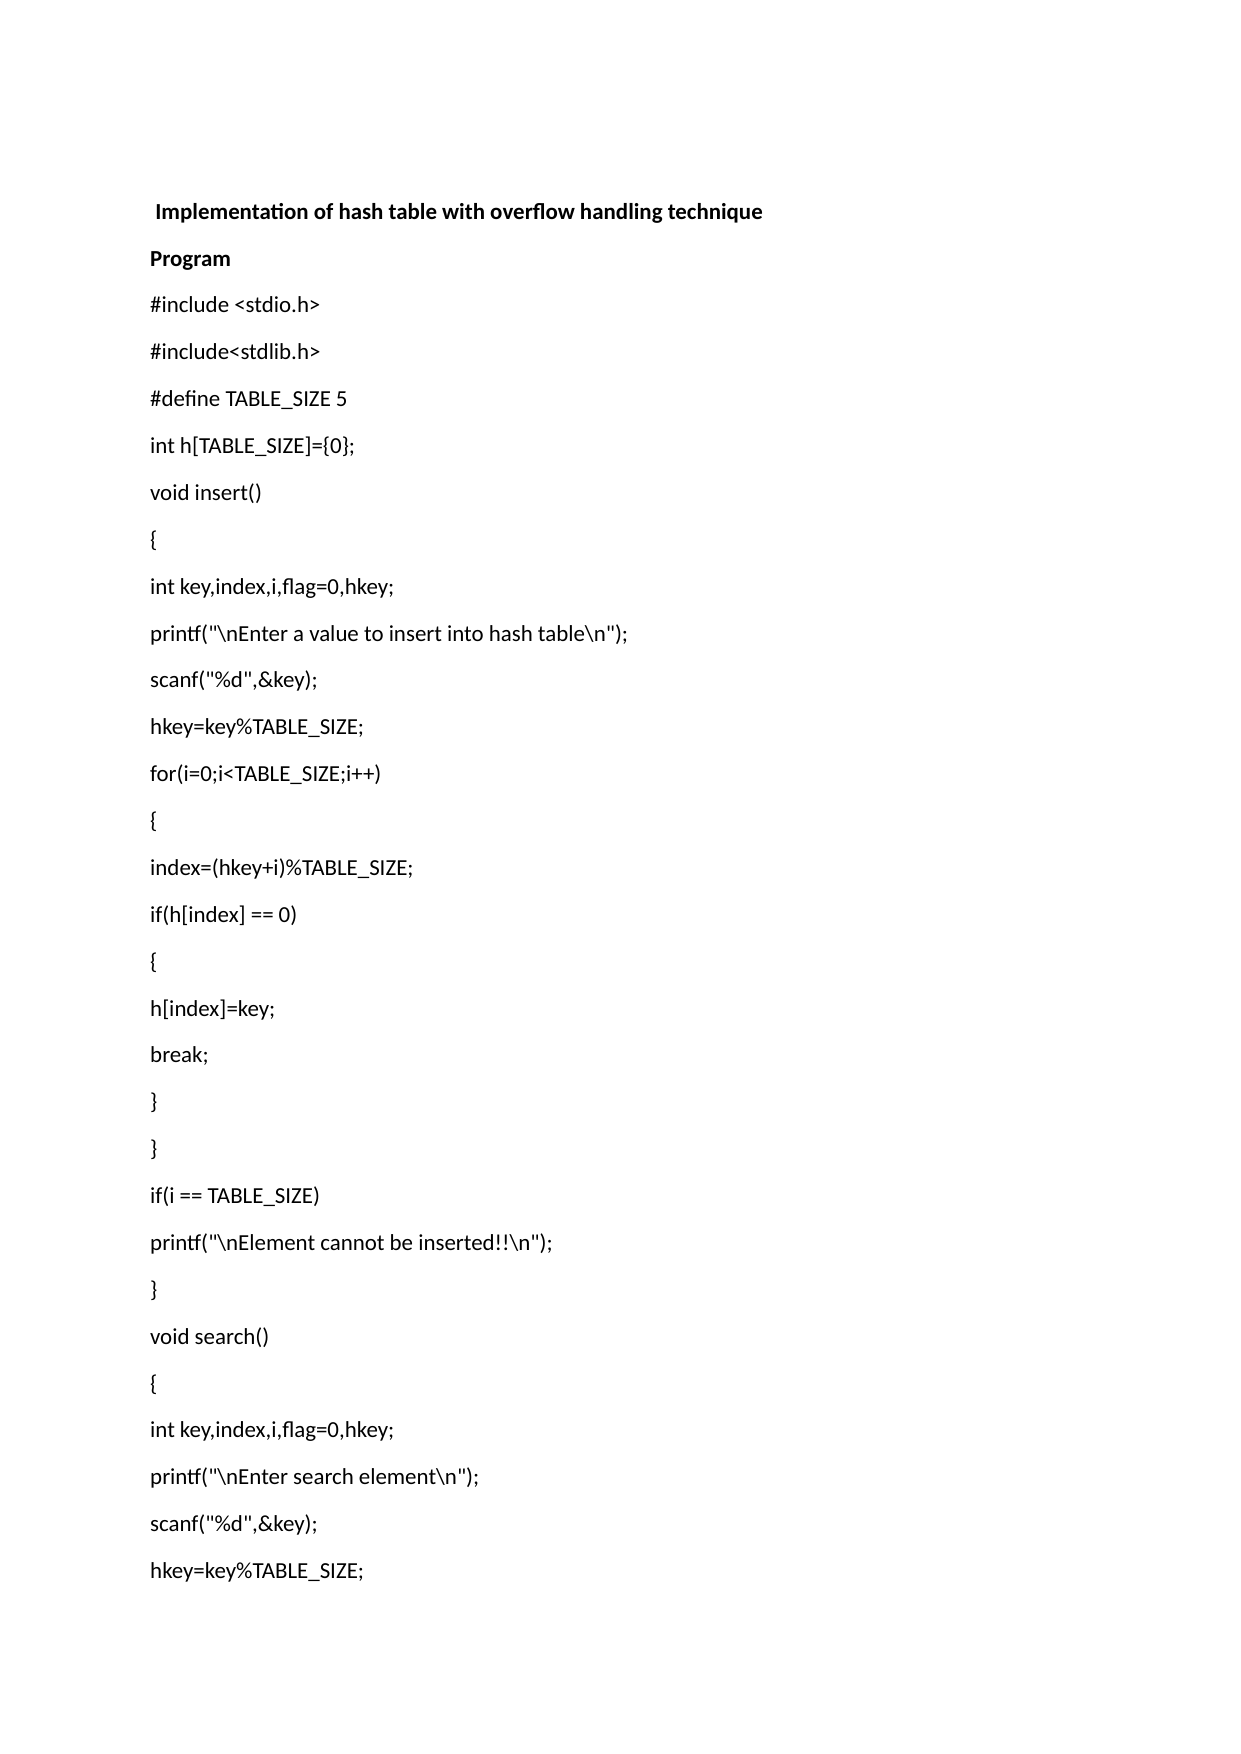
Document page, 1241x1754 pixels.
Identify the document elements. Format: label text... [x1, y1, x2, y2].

text hkey=key%TABLE_SIZE; [150, 712, 1090, 741]
text { [150, 947, 1090, 975]
text } [150, 1134, 1090, 1162]
text int key,index,i,flag=0,hkey; [150, 1416, 1090, 1444]
text printf("\nEnter a value to insert into hash table\n"); [150, 619, 1090, 647]
text #include <stdio.h> [150, 291, 1090, 319]
text index=(hkey+i)%TABLE_SIZE; [150, 853, 1090, 881]
text } [150, 1275, 1090, 1303]
text int h[TABLE_SIZE]={0}; [150, 431, 1090, 459]
text hkey=key%TABLE_SIZE; [150, 1556, 1090, 1584]
text #include<stdlib.h> [150, 337, 1090, 366]
text if(i == TABLE_SIZE) [150, 1181, 1090, 1209]
text scanf("%d",&key); [150, 666, 1090, 694]
text { [150, 1369, 1090, 1397]
text printf("\nEnter search element\n"); [150, 1462, 1090, 1491]
text { [150, 806, 1090, 834]
text scanf("%d",&key); [150, 1509, 1090, 1537]
text Implementation of hash table with overflow handling technique [150, 197, 1090, 225]
text { [150, 525, 1090, 553]
text void search() [150, 1322, 1090, 1350]
text h[index]=key; [150, 994, 1090, 1022]
text break; [150, 1041, 1090, 1069]
text for(i=0;i<TABLE_SIZE;i++) [150, 759, 1090, 787]
text } [150, 1087, 1090, 1116]
text void insert() [150, 478, 1090, 506]
text #define TABLE_SIZE 5 [150, 384, 1090, 412]
text printf("\nElement cannot be inserted!!\n"); [150, 1228, 1090, 1256]
text int key,index,i,flag=0,hkey; [150, 572, 1090, 600]
text Program [150, 244, 1090, 272]
text if(h[index] == 0) [150, 900, 1090, 928]
